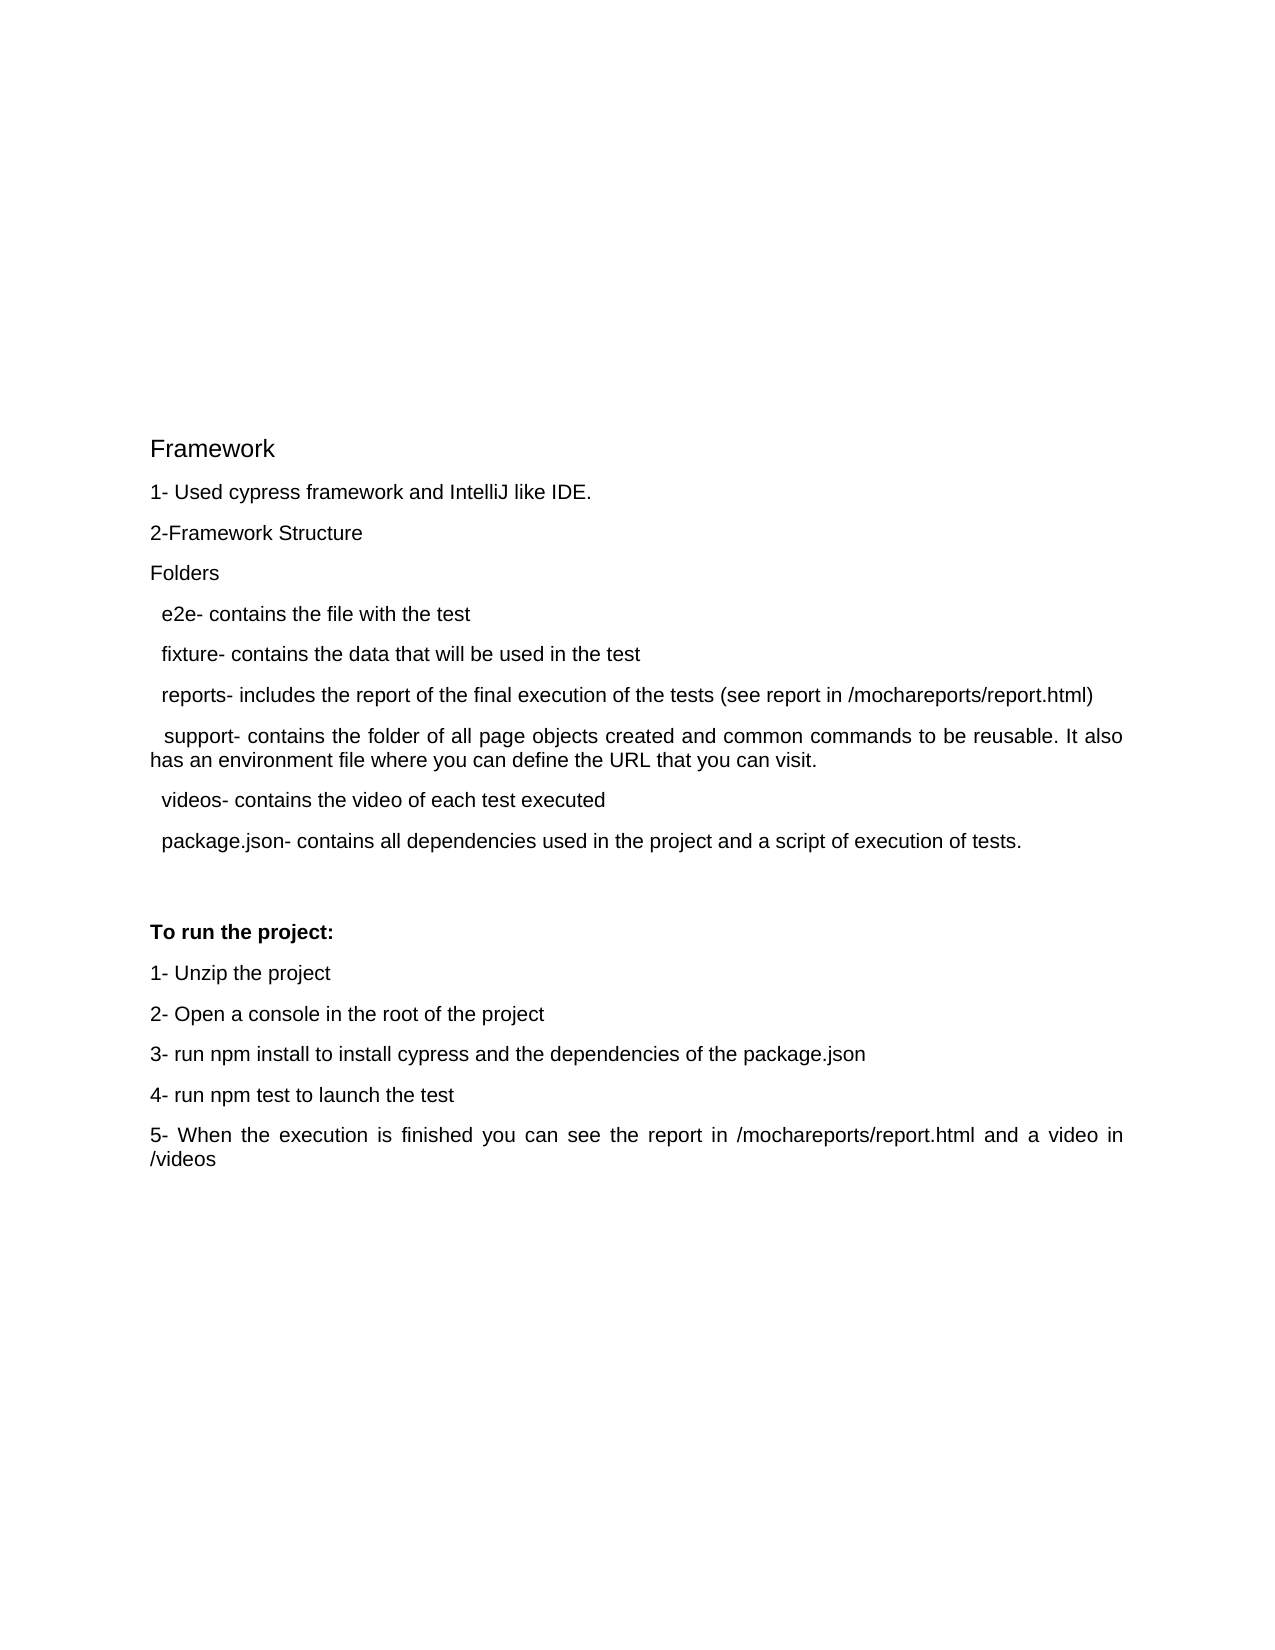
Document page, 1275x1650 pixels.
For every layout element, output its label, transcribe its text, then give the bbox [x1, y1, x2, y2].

text e2e- contains the file with the test [150, 602, 1125, 626]
text videos- contains the video of each test executed [150, 788, 1125, 812]
text Folders [150, 561, 1125, 585]
text package.json- contains all dependencies used in the project and a script of execution of tests. [150, 829, 1125, 853]
text fixture- contains the data that will be used in the test [150, 642, 1125, 666]
text Framework [150, 434, 1125, 463]
text 3- run npm install to install cypress and the dependencies of the package.json [150, 1042, 1125, 1066]
text 4- run npm test to launch the test [150, 1083, 1125, 1107]
text 2- Open a console in the root of the project [150, 1001, 1125, 1025]
text 1- Used cypress framework and IntelliJ like IDE. [150, 480, 1125, 504]
text To run the project: [150, 920, 1125, 944]
text reports- includes the report of the final execution of the tests (see report in /mochareports/report.html) [150, 683, 1125, 707]
text 1- Unzip the project [150, 961, 1125, 985]
text 5- When the execution is finished you can see the report in /mochareports/report.html and a video in /videos [150, 1123, 1125, 1171]
text 2-Framework Structure [150, 520, 1125, 544]
text support- contains the folder of all page objects created and common commands to be reusable. It also has an environment file where you can define the URL that you can visit. [150, 723, 1125, 771]
